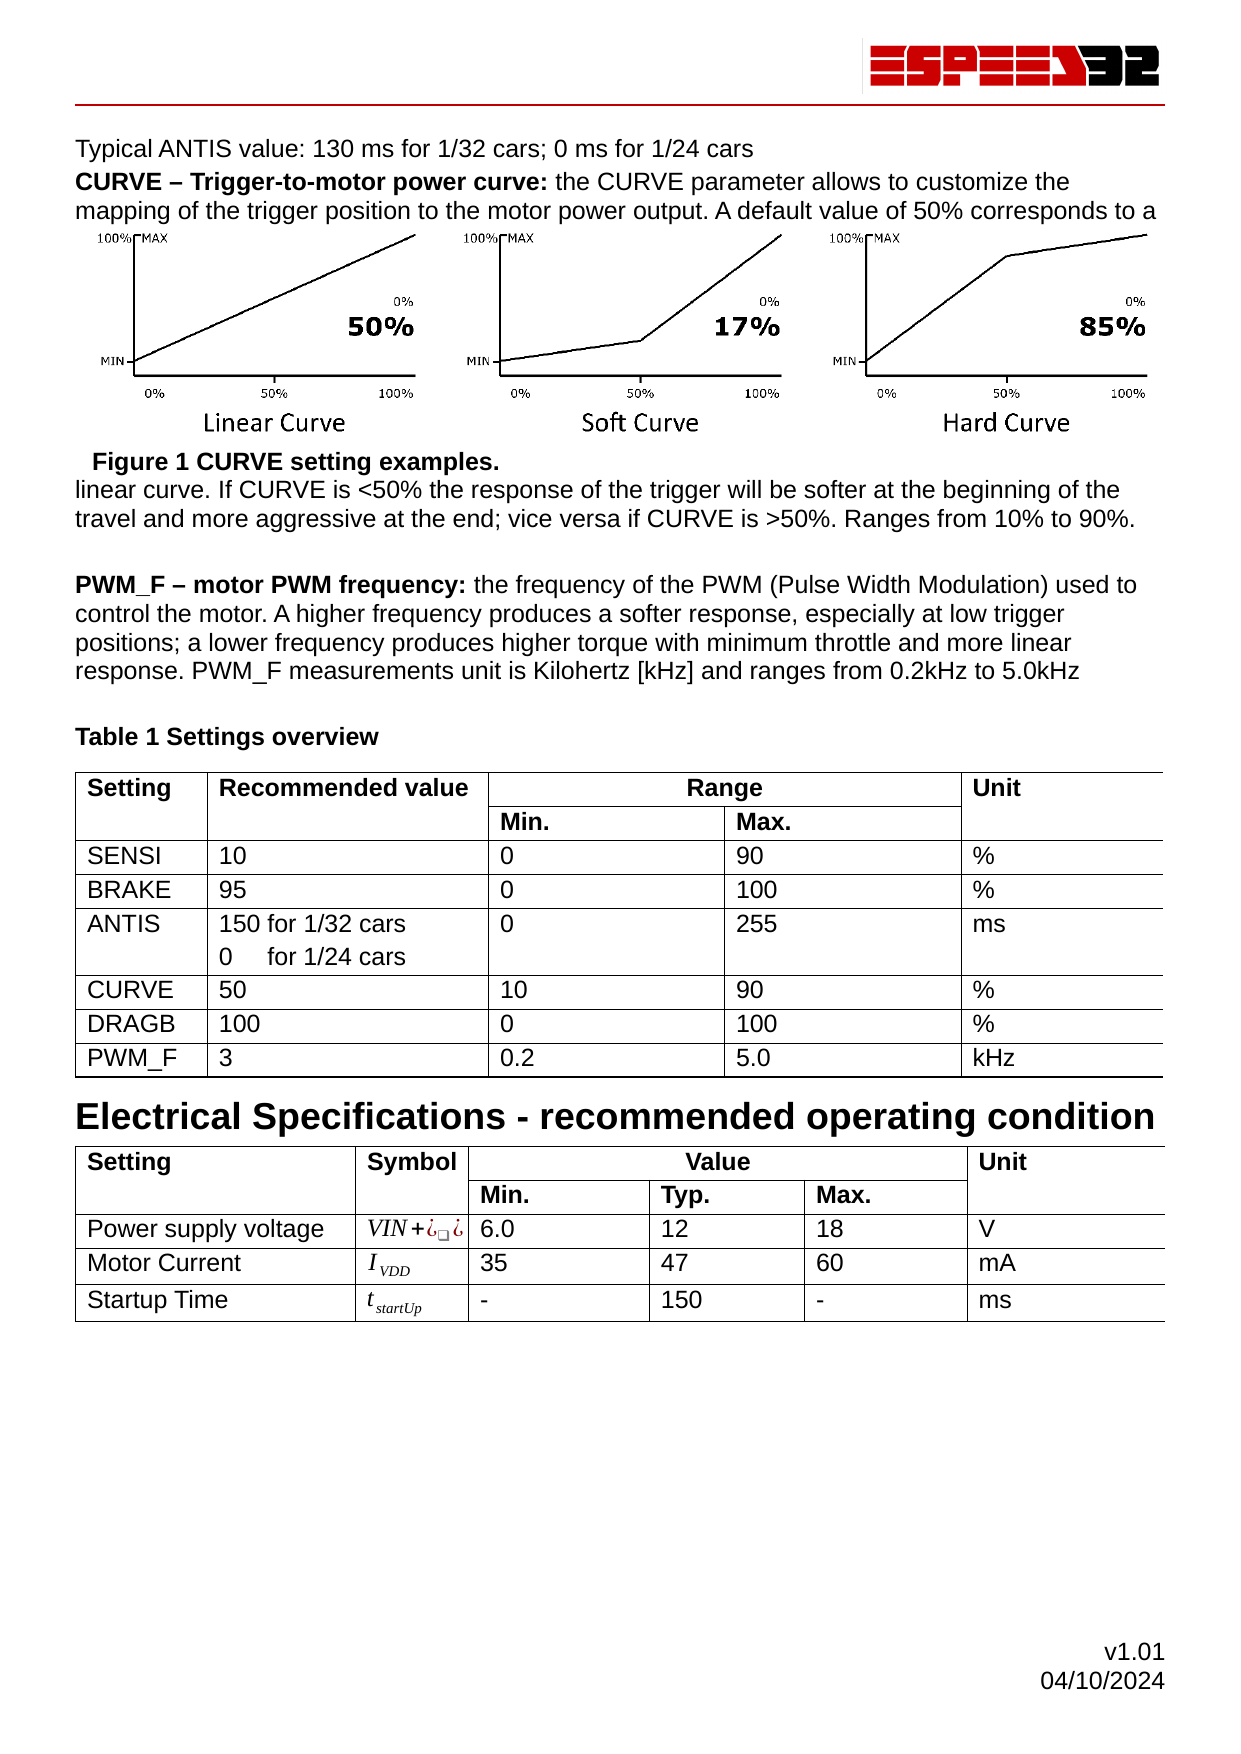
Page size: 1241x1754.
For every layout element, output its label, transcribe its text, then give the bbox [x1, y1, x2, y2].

table_cell - [469, 1285, 649, 1321]
table_cell 100 [725, 875, 961, 908]
table_cell ms [962, 909, 1162, 974]
table_cell 3 [208, 1044, 488, 1076]
table_cell 0 [489, 875, 724, 908]
table_header Unit [968, 1147, 1165, 1213]
table_cell 150 [650, 1285, 804, 1321]
table_cell kHz [962, 1044, 1162, 1076]
table_cell ms [968, 1285, 1165, 1321]
table_cell [356, 1285, 468, 1321]
table_cell Min. [489, 807, 724, 840]
table_cell 90 [725, 976, 961, 1008]
table_header Setting [76, 1147, 355, 1213]
table_cell mA [968, 1249, 1165, 1284]
table_cell 35 [469, 1249, 649, 1284]
table_cell % [962, 1010, 1162, 1042]
table_cell 0 [489, 841, 724, 874]
table_cell - [805, 1285, 967, 1321]
table_cell 150 for 1/32 cars 0 for 1/24 cars [208, 909, 488, 974]
table_cell ANTIS [76, 909, 207, 974]
table_cell Max. [805, 1181, 967, 1213]
table_cell 12 [650, 1215, 804, 1247]
picture [862, 38, 1167, 94]
table_cell Motor Current [76, 1249, 355, 1284]
table_cell 18 [805, 1215, 967, 1247]
table_cell Min. [469, 1181, 649, 1213]
text PWM_F – motor PWM frequency: the frequency of the PWM (Pulse Width Modulation) used to control the motor. A higher frequency produces a softer response, especially at low trigger positions; a lower frequency produces higher torque with minimum throttle and more linear response. PWM_F measurements unit is Kilohertz [kHz] and ranges from 0.2kHz to 5.0kHz [75, 570, 1165, 685]
table_cell 0 [489, 909, 724, 974]
picture [91, 227, 1149, 438]
table_header Symbol [356, 1147, 468, 1213]
table_cell % [962, 875, 1162, 908]
table_cell % [962, 976, 1162, 1008]
table_cell [356, 1249, 468, 1284]
table_cell 47 [650, 1249, 804, 1284]
table_cell % [962, 841, 1162, 874]
table_cell 5.0 [725, 1044, 961, 1076]
table_cell 255 [725, 909, 961, 974]
text Typical ANTIS value: 130 ms for 1/32 cars; 0 ms for 1/24 cars [75, 134, 1165, 163]
table_cell CURVE [76, 976, 207, 1008]
table_cell 90 [725, 841, 961, 874]
table_cell 95 [208, 875, 488, 908]
table_cell BRAKE [76, 875, 207, 908]
table_cell 10 [489, 976, 724, 1008]
table_header Setting [76, 773, 207, 840]
table_cell PWM_F [76, 1044, 207, 1076]
table_cell 100 [208, 1010, 488, 1042]
subtitle Electrical Specifications - recommended operating condition [75, 1094, 1165, 1137]
table_header Value [469, 1147, 967, 1179]
table_cell Max. [725, 807, 961, 840]
table_cell 0.2 [489, 1044, 724, 1076]
text Table 1 Settings overview [75, 722, 1165, 751]
table_cell DRAGB [76, 1010, 207, 1042]
table_header Range [489, 773, 961, 806]
table_cell 10 [208, 841, 488, 874]
table_cell Startup Time [76, 1285, 355, 1321]
table_cell [356, 1215, 468, 1247]
table_cell 50 [208, 976, 488, 1008]
table_cell 60 [805, 1249, 967, 1284]
table_cell Typ. [650, 1181, 804, 1213]
table_header Unit [962, 773, 1162, 840]
table_cell SENSI [76, 841, 207, 874]
table_cell Power supply voltage [76, 1215, 355, 1247]
table_cell 100 [725, 1010, 961, 1042]
table_cell 6.0 [469, 1215, 649, 1247]
table_header Recommended value [208, 773, 488, 840]
table_cell 0 [489, 1010, 724, 1042]
table_cell V [968, 1215, 1165, 1247]
